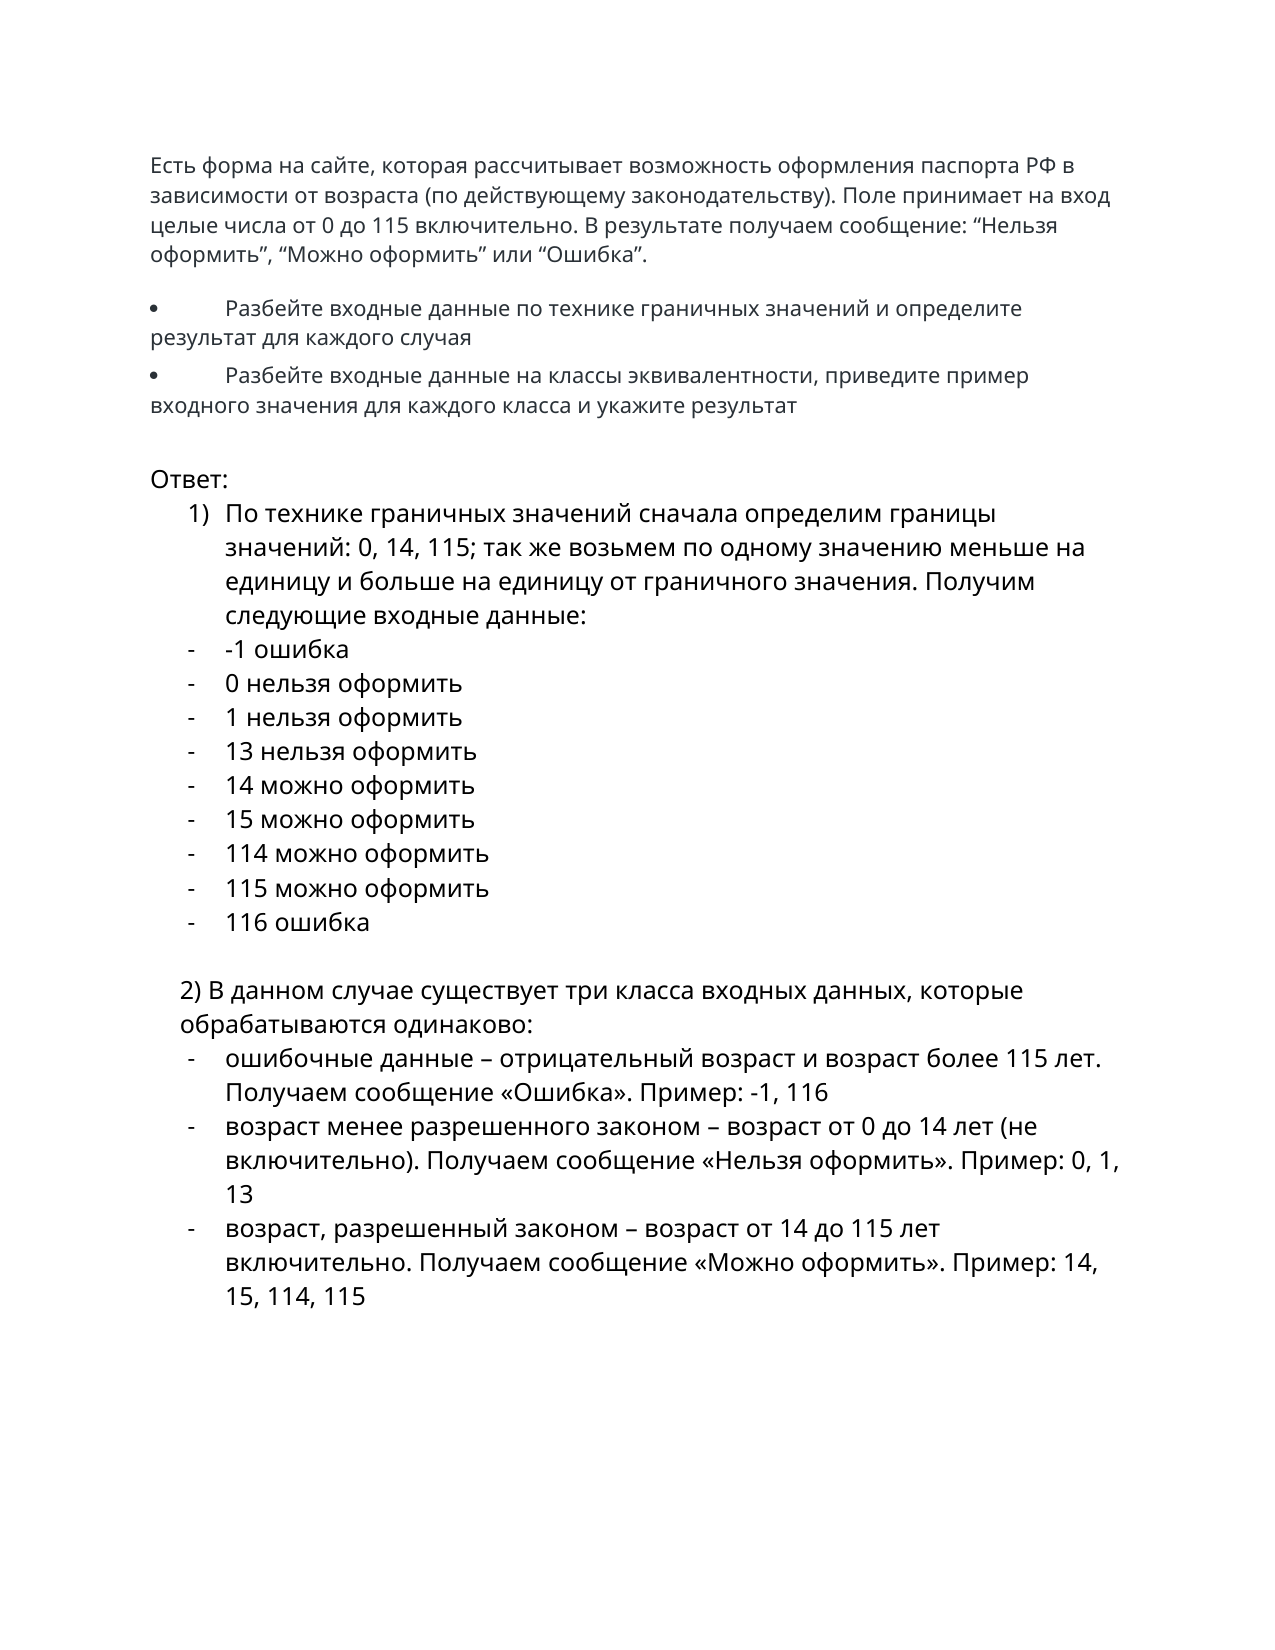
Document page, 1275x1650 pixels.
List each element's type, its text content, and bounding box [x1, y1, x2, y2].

list Разбейте входные данные по технике граничных значений и определите результат для каждого случая [150, 293, 1125, 352]
list возраст менее разрешенного законом – возраст от 0 до 14 лет (не включительно). Получаем сообщение «Нельзя оформить». Пример: 0, 1, 13 [187, 1109, 1125, 1211]
list 0 нельзя оформить [187, 666, 1125, 700]
text Есть форма на сайте, которая рассчитывает возможность оформления паспорта РФ в зависимости от возраста (по действующему законодательству). Поле принимает на вход целые числа от 0 до 115 включительно. В результате получаем сообщение: “Нельзя оформить”, “Можно оформить” или “Ошибка”. [150, 150, 1125, 269]
list 114 можно оформить [187, 836, 1125, 870]
list Разбейте входные данные на классы эквивалентности, приведите пример входного значения для каждого класса и укажите результат [150, 360, 1125, 419]
list 115 можно оформить [187, 870, 1125, 904]
text 2) В данном случае существует три класса входных данных, которые обрабатываются одинаково: [179, 972, 1125, 1041]
list По технике граничных значений сначала определим границы значений: 0, 14, 115; так же возьмем по одному значению меньше на единицу и больше на единицу от граничного значения. Получим следующие входные данные: [187, 496, 1125, 632]
list ошибочные данные – отрицательный возраст и возраст более 115 лет. Получаем сообщение «Ошибка». Пример: -1, 116 [187, 1041, 1125, 1109]
text Ответ: [150, 461, 1125, 496]
list 1 нельзя оформить [187, 700, 1125, 734]
list возраст, разрешенный законом – возраст от 14 до 115 лет включительно. Получаем сообщение «Можно оформить». Пример: 14, 15, 114, 115 [187, 1211, 1125, 1313]
list 116 ошибка [187, 904, 1125, 938]
list 13 нельзя оформить [187, 734, 1125, 768]
list 15 можно оформить [187, 802, 1125, 836]
list 14 можно оформить [187, 768, 1125, 802]
list -1 ошибка [187, 632, 1125, 666]
